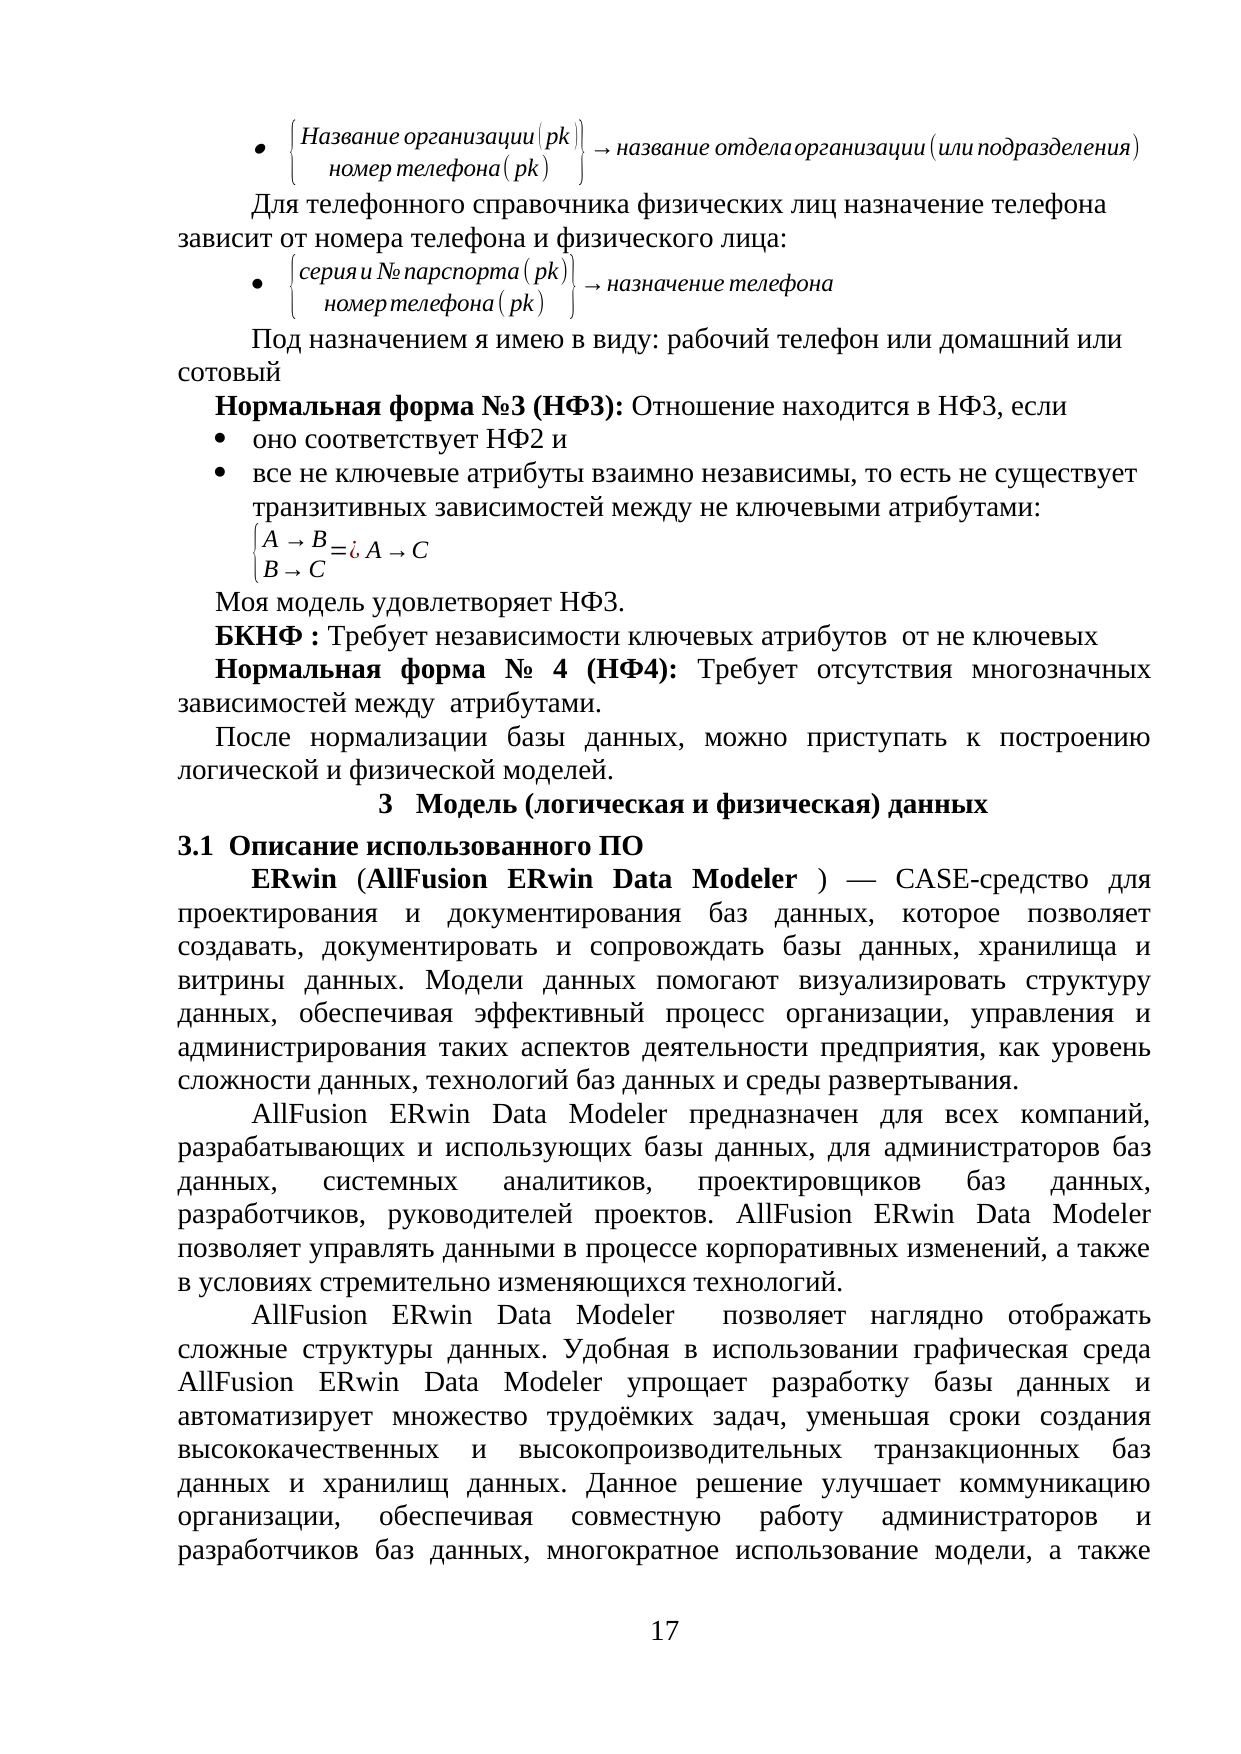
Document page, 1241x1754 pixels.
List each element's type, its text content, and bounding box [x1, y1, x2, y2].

list все не ключевые атрибуты взаимно независимы, то есть не существует транзитивных зависимостей между не ключевыми атрибутами: [215, 455, 1152, 584]
text Под назначением я имею в виду: рабочий телефон или домашний или сотовый [177, 321, 1152, 388]
subtitle 3.1 Описание использованного ПО [177, 828, 1152, 861]
text ERwin (AllFusion ERwin Data Modeler ) — CASE-средство для проектирования и документирования баз данных, которое позволяет создавать, документировать и сопровождать базы данных, хранилища и витрины данных. Модели данных помогают визуализировать структуру данных, обеспечивая эффективный процесс организации, управления и администрирования таких аспектов деятельности предприятия, как уровень сложности данных, технологий баз данных и среды развертывания. [177, 861, 1152, 1096]
text БКНФ : Требует независимости ключевых атрибутов от не ключевых [177, 618, 1152, 652]
text AllFusion ERwin Data Modeler предназначен для всех компаний, разрабатывающих и использующих базы данных, для администраторов баз данных, системных аналитиков, проектировщиков баз данных, разработчиков, руководителей проектов. AllFusion ERwin Data Modeler позволяет управлять данными в процессе корпоративных изменений, а также в условиях стремительно изменяющихся технологий. [177, 1096, 1152, 1297]
text Для телефонного справочника физических лиц назначение телефона зависит от номера телефона и физического лица: [177, 186, 1152, 253]
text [177, 1297, 1152, 1566]
text После нормализации базы данных, можно приступать к построению логической и физической моделей. [177, 719, 1152, 786]
text Моя модель удовлетворяет НФ3. [177, 584, 1152, 618]
text Нормальная форма №3 (НФ3): Отношение находится в НФ3, если [177, 388, 1152, 421]
list оно соответствует НФ2 и [215, 421, 1152, 455]
subtitle Модель (логическая и физическая) данных [215, 786, 1152, 819]
text Нормальная форма № 4 (НФ4): Требует отсутствия многозначных зависимостей между атрибутами. [177, 652, 1152, 719]
